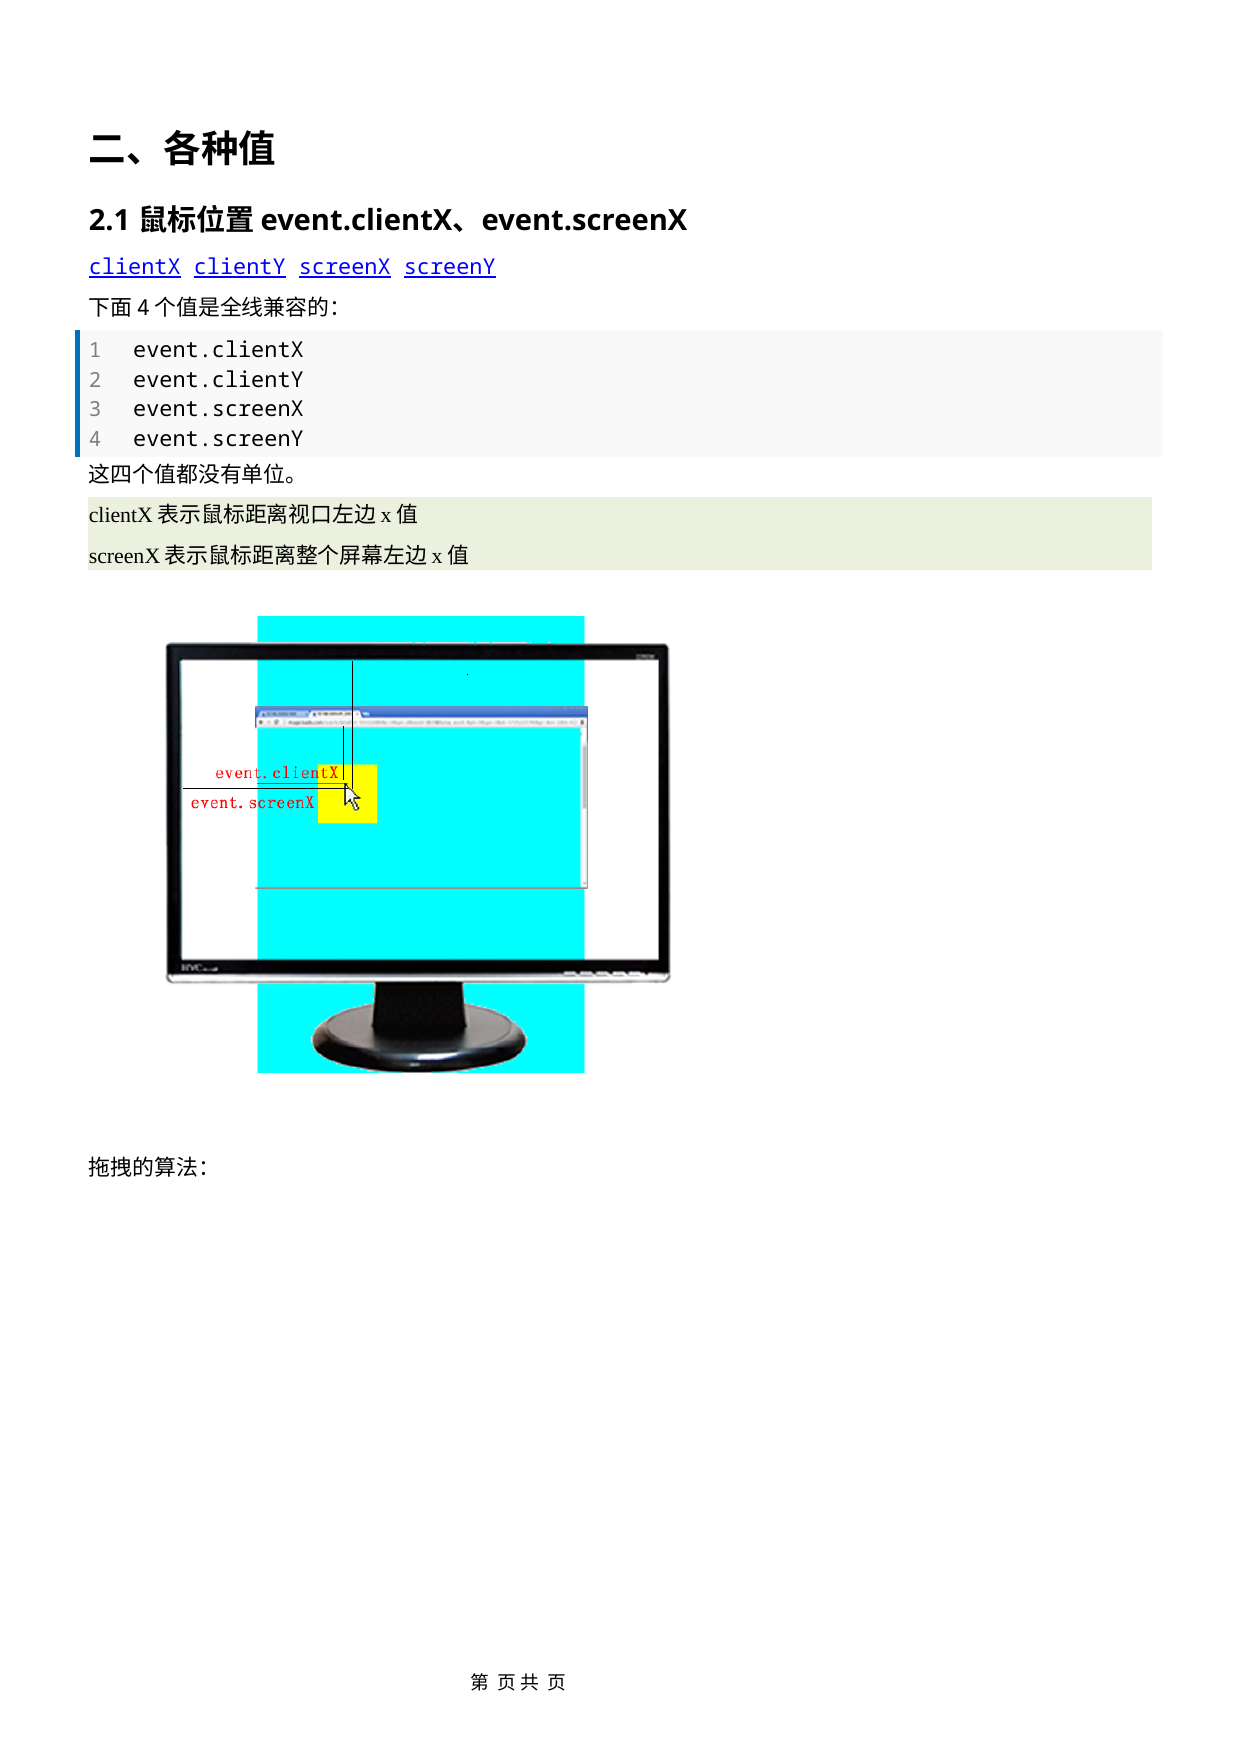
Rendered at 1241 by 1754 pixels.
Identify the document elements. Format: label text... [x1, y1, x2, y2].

text 拖拽的算法： [88, 1149, 1152, 1182]
text clientX clientY screenX screenY [88, 250, 1152, 282]
picture [88, 616, 756, 1073]
table_header event.clientX event.clientY event.screenX event.screenY [80, 330, 1163, 457]
text clientX表示鼠标距离视口左边x值 [88, 497, 1152, 529]
text screenX表示鼠标距离整个屏幕左边x值 [88, 537, 1152, 570]
text 下面4个值是全线兼容的： [88, 290, 1152, 322]
text 这四个值都没有单位。 [88, 457, 1152, 489]
